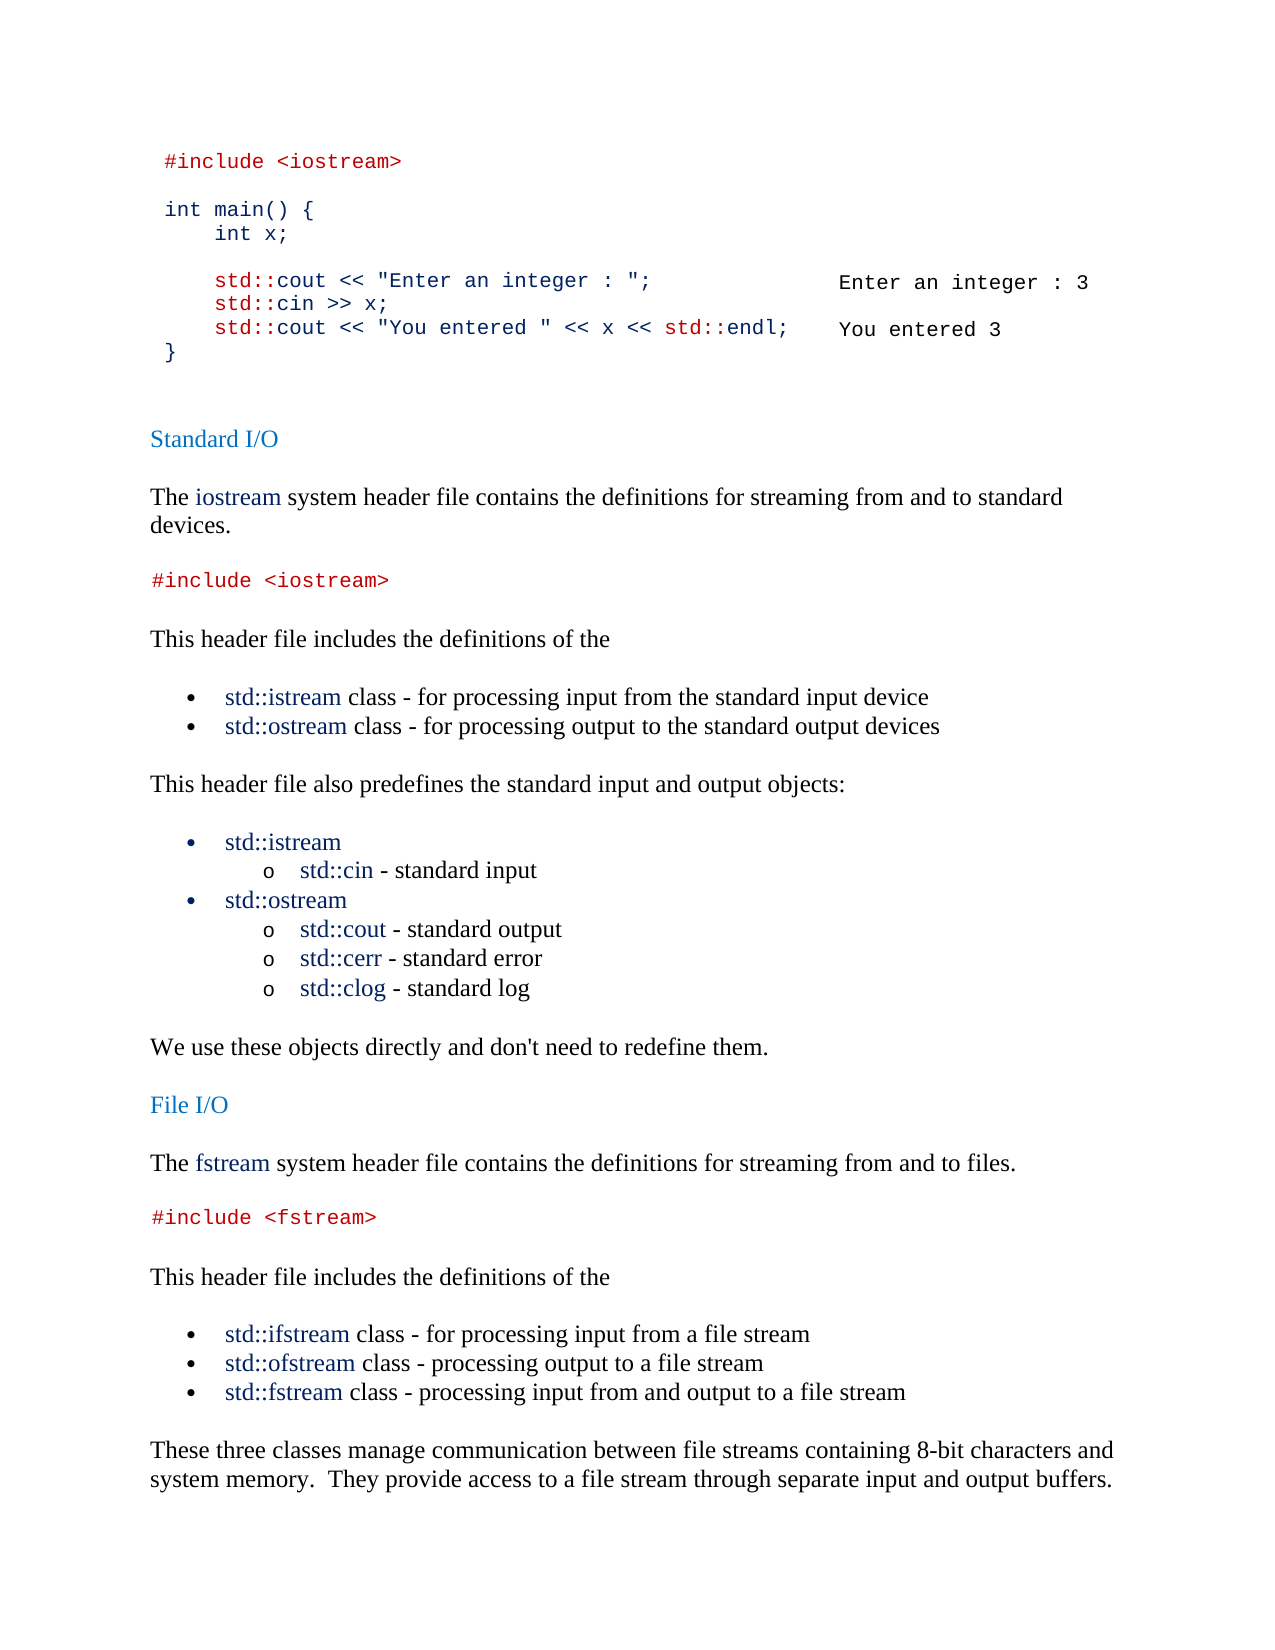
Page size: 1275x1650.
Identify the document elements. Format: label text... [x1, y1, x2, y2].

list std::fstream class - processing input from and output to a file stream [187, 1377, 1125, 1406]
list std::ostream class - for processing output to the standard output devices [187, 711, 1125, 740]
text This header file includes the definitions of the [150, 1262, 1125, 1290]
text File I/O [150, 1090, 1125, 1118]
list std::cin - standard input [262, 856, 1125, 885]
list std::cout - standard output [262, 914, 1125, 943]
list std::ostream [187, 885, 1125, 914]
text This header file also predefines the standard input and output objects: [150, 769, 1125, 798]
table_header #include <iostream> int main() { int x; std::cout << "Enter an integer : "; std::cin >> x; std::cout << "You entered " << x << std::endl; } [150, 150, 824, 395]
list std::istream [187, 827, 1125, 856]
text The iostream system header file contains the definitions for streaming from and to standard devices. [150, 482, 1125, 539]
text We use these objects directly and don't need to redefine them. [150, 1032, 1125, 1061]
table_header Enter an integer : 3 You entered 3 [824, 150, 1115, 395]
table_header #include <fstream> [150, 1206, 589, 1232]
list std::cerr - standard error [262, 943, 1125, 973]
list std::clog - standard log [262, 973, 1125, 1003]
table_header #include <iostream> [150, 569, 589, 595]
text Standard I/O [150, 424, 1125, 453]
text These three classes manage communication between file streams containing 8-bit characters and system memory. They provide access to a file stream through separate input and output buffers. [150, 1435, 1125, 1492]
list std::ifstream class - for processing input from a file stream [187, 1319, 1125, 1348]
text This header file includes the definitions of the [150, 624, 1125, 653]
text The fstream system header file contains the definitions for streaming from and to files. [150, 1148, 1125, 1176]
list std::istream class - for processing input from the standard input device [187, 682, 1125, 711]
list std::ofstream class - processing output to a file stream [187, 1348, 1125, 1377]
